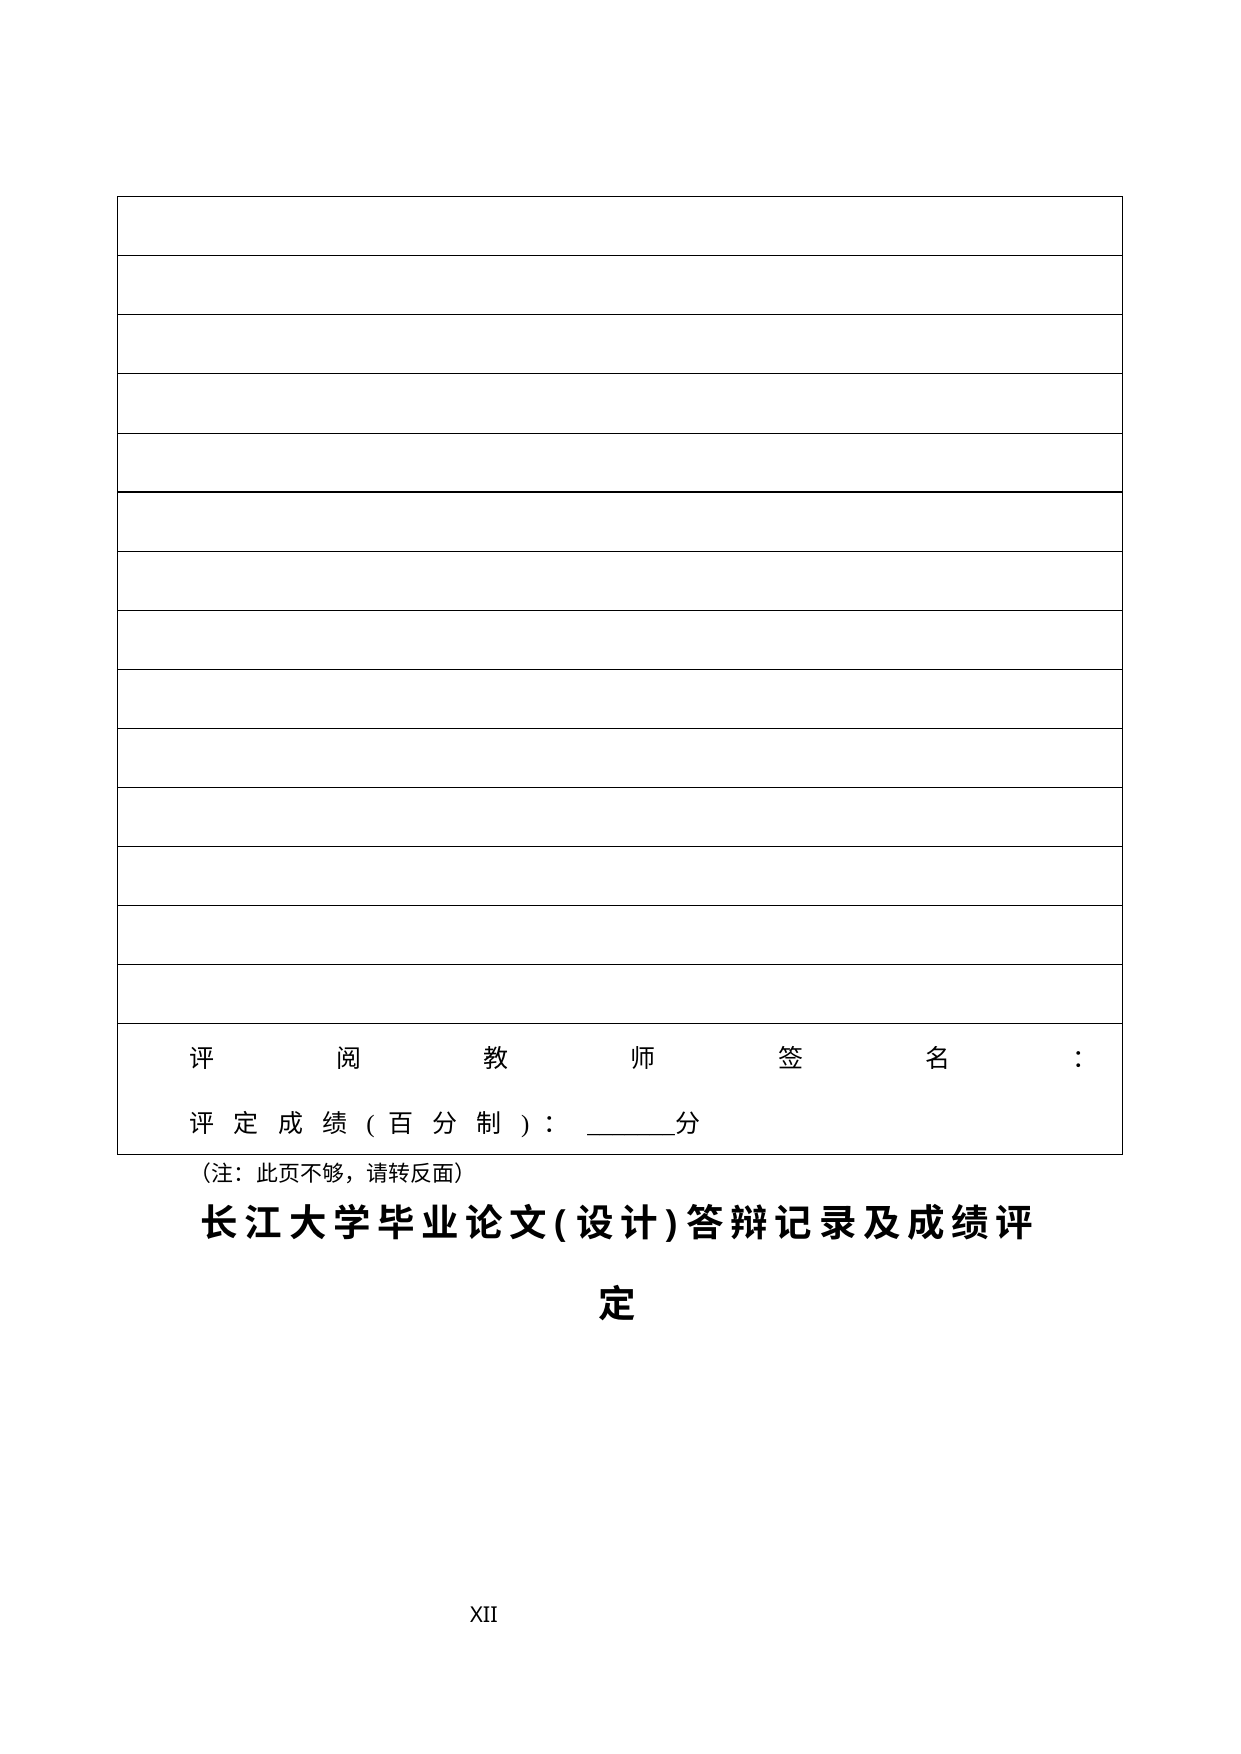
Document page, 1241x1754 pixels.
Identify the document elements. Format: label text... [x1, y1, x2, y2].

table_cell [118, 552, 1122, 609]
table_cell [118, 788, 1122, 846]
table_cell 评阅教师签名： 评定成绩(百分制)：_______分 [118, 1024, 1122, 1154]
text 长江大学毕业论文(设计)答辩记录及成绩评定 [189, 1188, 1051, 1334]
table_cell [118, 670, 1122, 728]
table_cell [118, 906, 1122, 964]
table_cell [118, 256, 1122, 314]
table_cell [118, 197, 1122, 255]
table_cell [118, 965, 1122, 1023]
table_cell [118, 847, 1122, 905]
table_cell [118, 611, 1122, 669]
table_cell [118, 374, 1122, 432]
table_cell [118, 729, 1122, 787]
table_cell [118, 493, 1122, 551]
text （注：此页不够，请转反面） [189, 1155, 1051, 1188]
table_cell [118, 315, 1122, 373]
table_cell [118, 434, 1122, 491]
